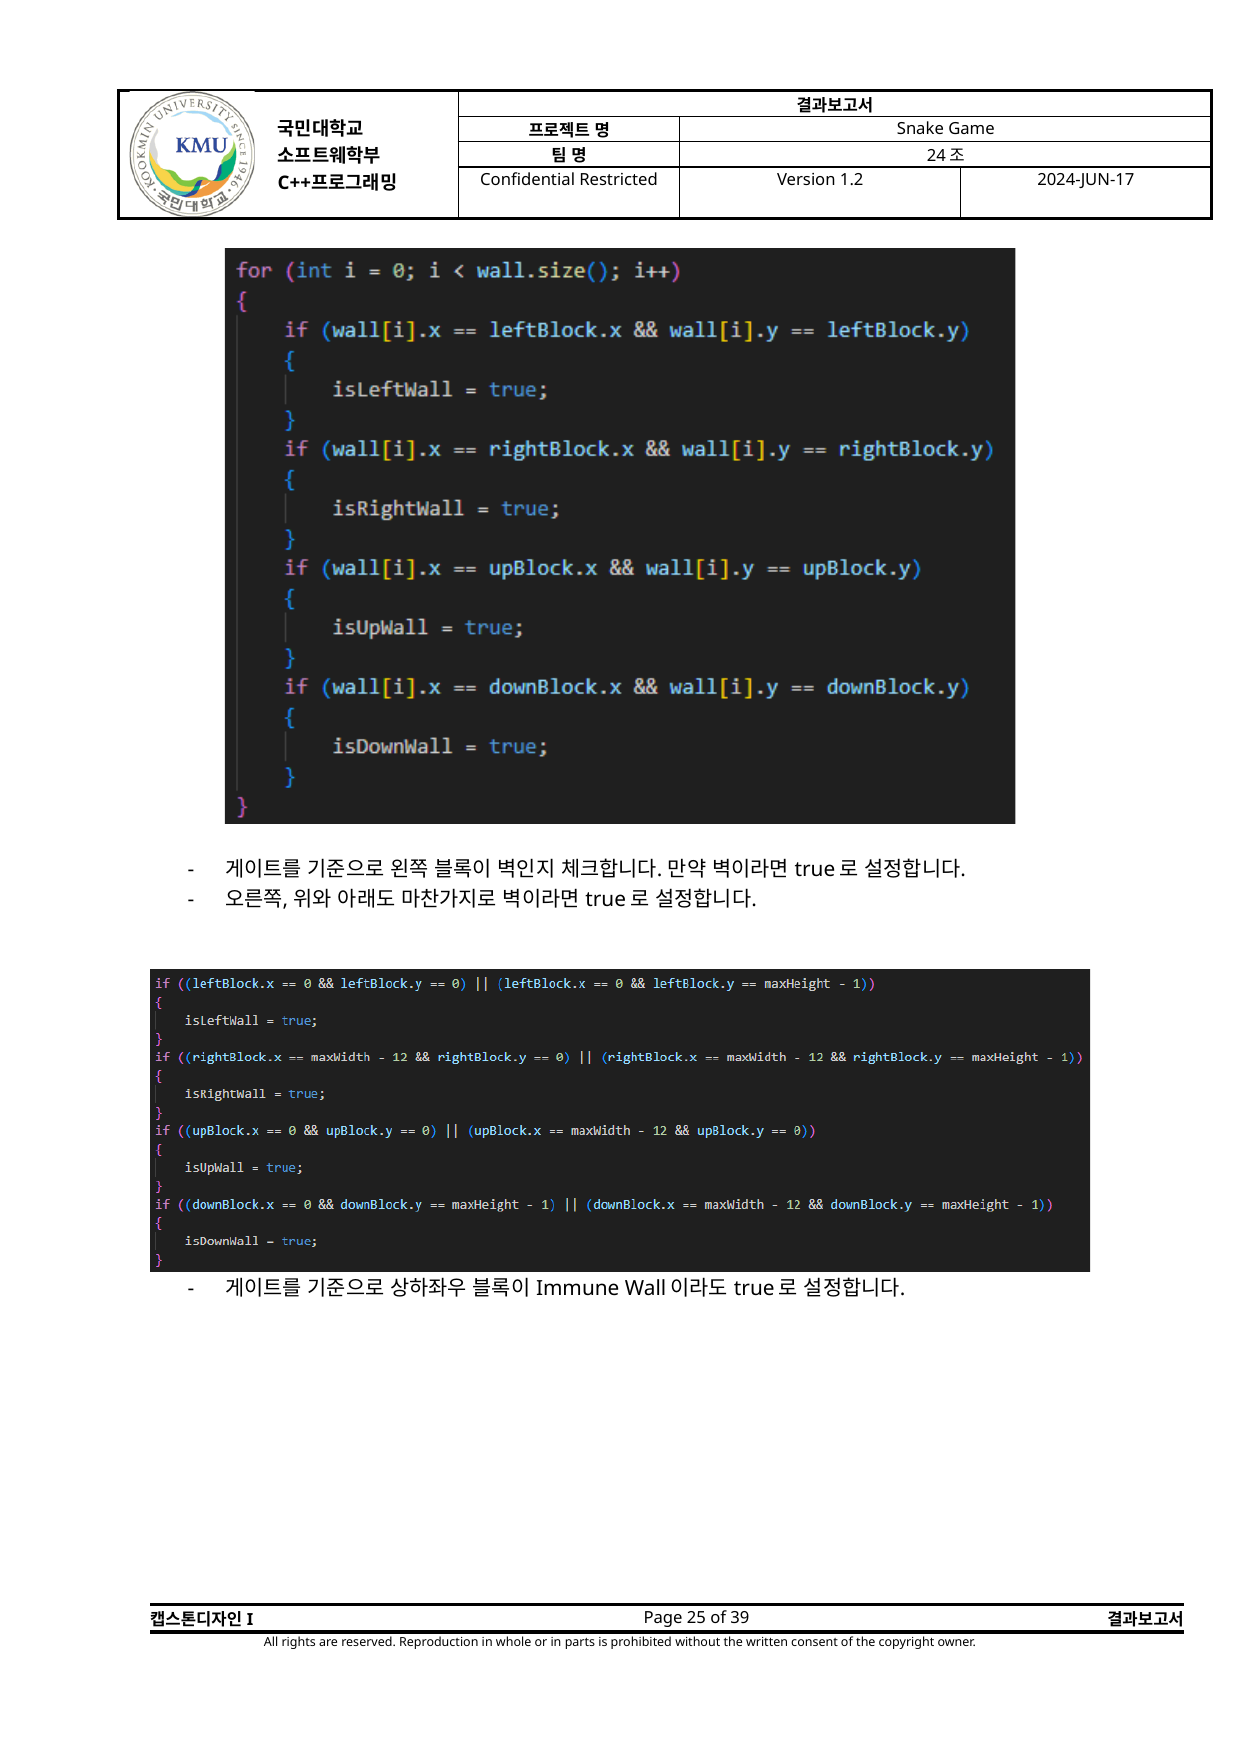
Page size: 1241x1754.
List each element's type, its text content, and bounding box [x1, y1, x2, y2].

picture [150, 969, 1091, 1272]
list 게이트를 기준으로 상하좌우 블록이 Immune Wall이라도 true로 설정합니다. [187, 1272, 1090, 1302]
picture [224, 248, 1016, 824]
list 게이트를 기준으로 왼쪽 블록이 벽인지 체크합니다. 만약 벽이라면 true로 설정합니다. [187, 852, 1090, 882]
picture [129, 91, 255, 217]
list 오른쪽, 위와 아래도 마찬가지로 벽이라면 true로 설정합니다. [187, 882, 1090, 912]
